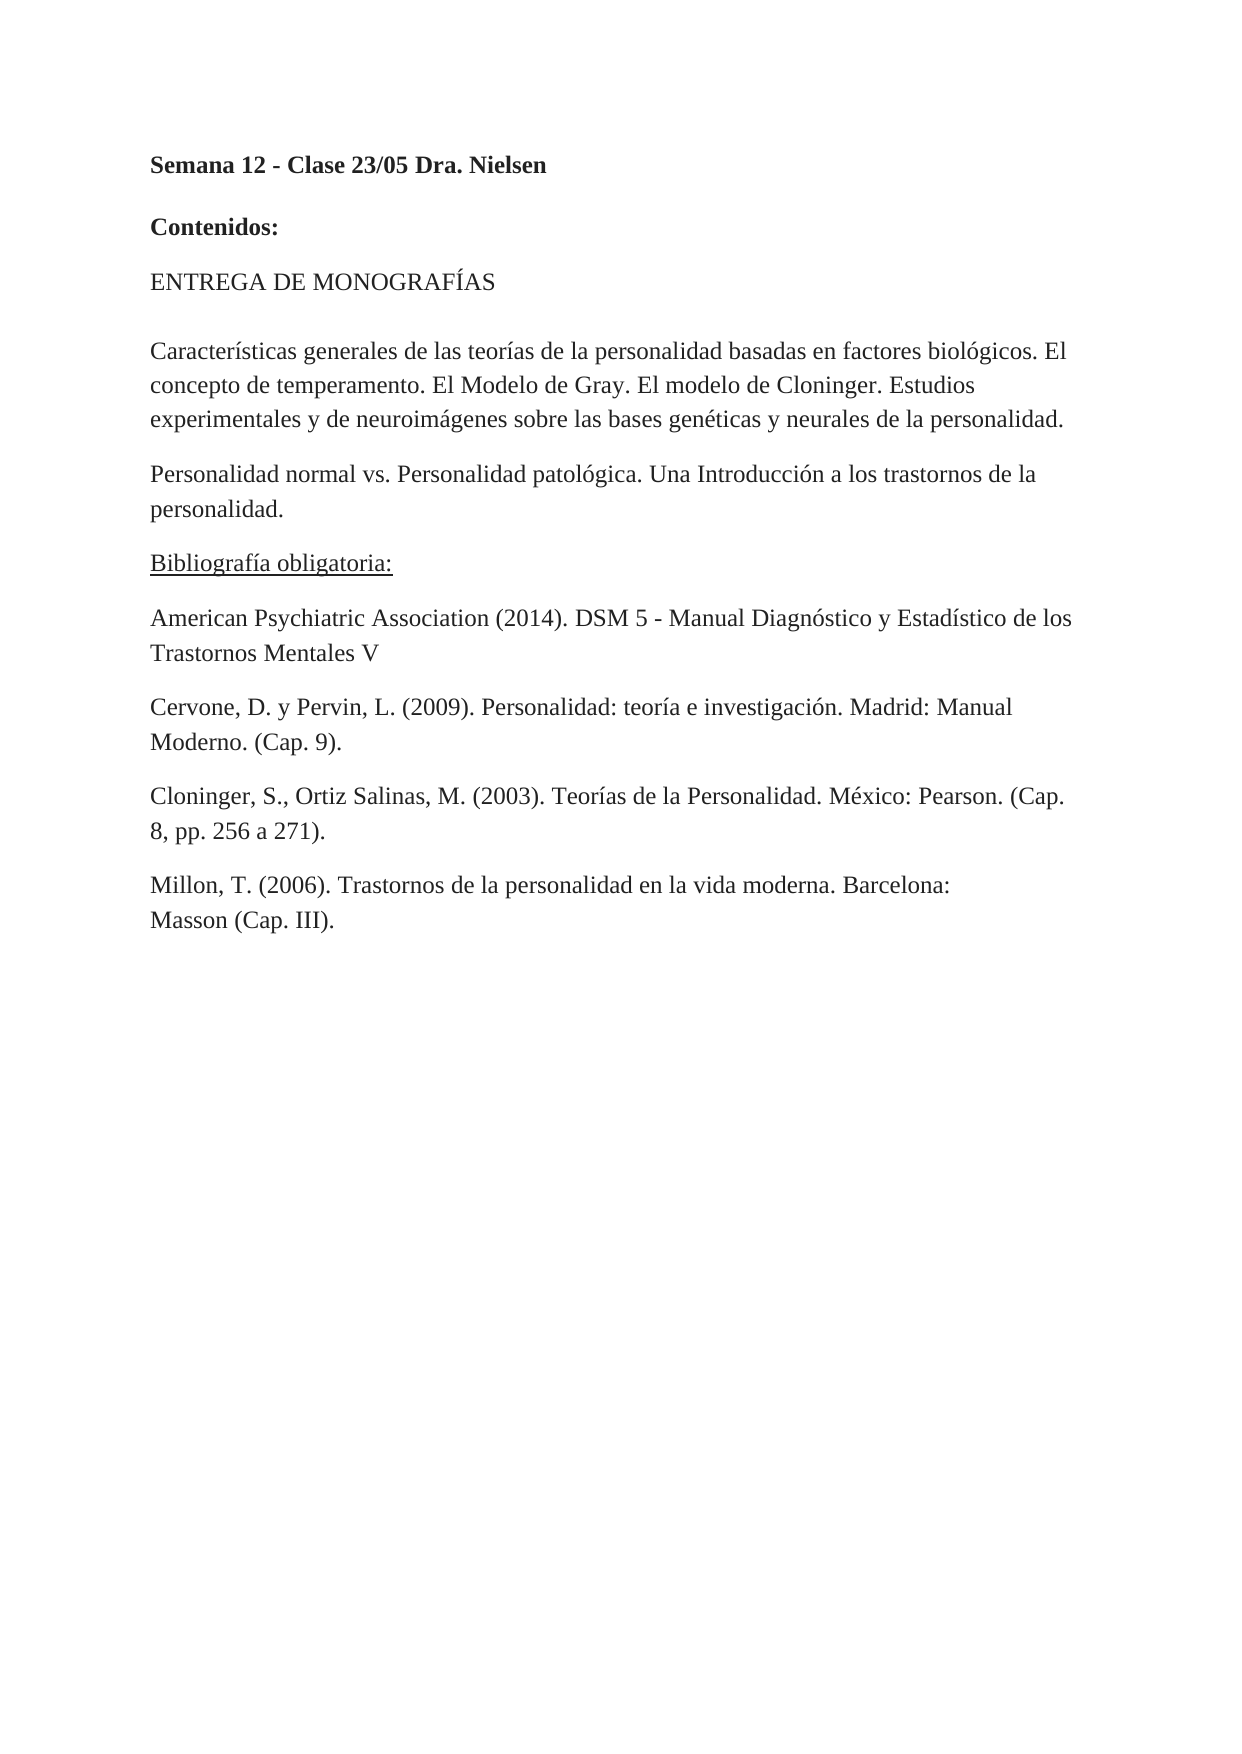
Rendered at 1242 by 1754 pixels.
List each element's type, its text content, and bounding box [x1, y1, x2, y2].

text experimentales y de neuroimágenes sobre las bases genéticas y neurales de la personalidad. [150, 405, 1102, 433]
text American Psychiatric Association (2014). DSM 5 - Manual Diagnóstico y Estadístico de los Trastornos Mentales V [150, 603, 1102, 666]
text Características generales de las teorías de la personalidad basadas en factores biológicos. El concepto de temperamento. El Modelo de Gray. El modelo de Cloninger. Estudios [150, 336, 1069, 399]
text Semana 12 - Clase 23/05 Dra. Nielsen [150, 151, 669, 179]
text Cloninger, S., Ortiz Salinas, M. (2003). Teorías de la Personalidad. México: Pearson. (Cap. 8, pp. 256 a 271). [150, 781, 1087, 844]
text Personalidad normal vs. Personalidad patológica. Una Introducción a los trastornos de la personalidad. [150, 459, 1039, 523]
text Contenidos: [150, 212, 669, 241]
text Cervone, D. y Pervin, L. (2009). Personalidad: teoría e investigación. Madrid: Manual Moderno. (Cap. 9). [150, 692, 1015, 756]
text Millon, T. (2006). Trastornos de la personalidad en la vida moderna. Barcelona: Masson (Cap. III). [150, 870, 1031, 933]
text Bibliografía obligatoria: [150, 548, 1102, 577]
text ENTREGA DE MONOGRAFÍAS [150, 267, 1069, 296]
